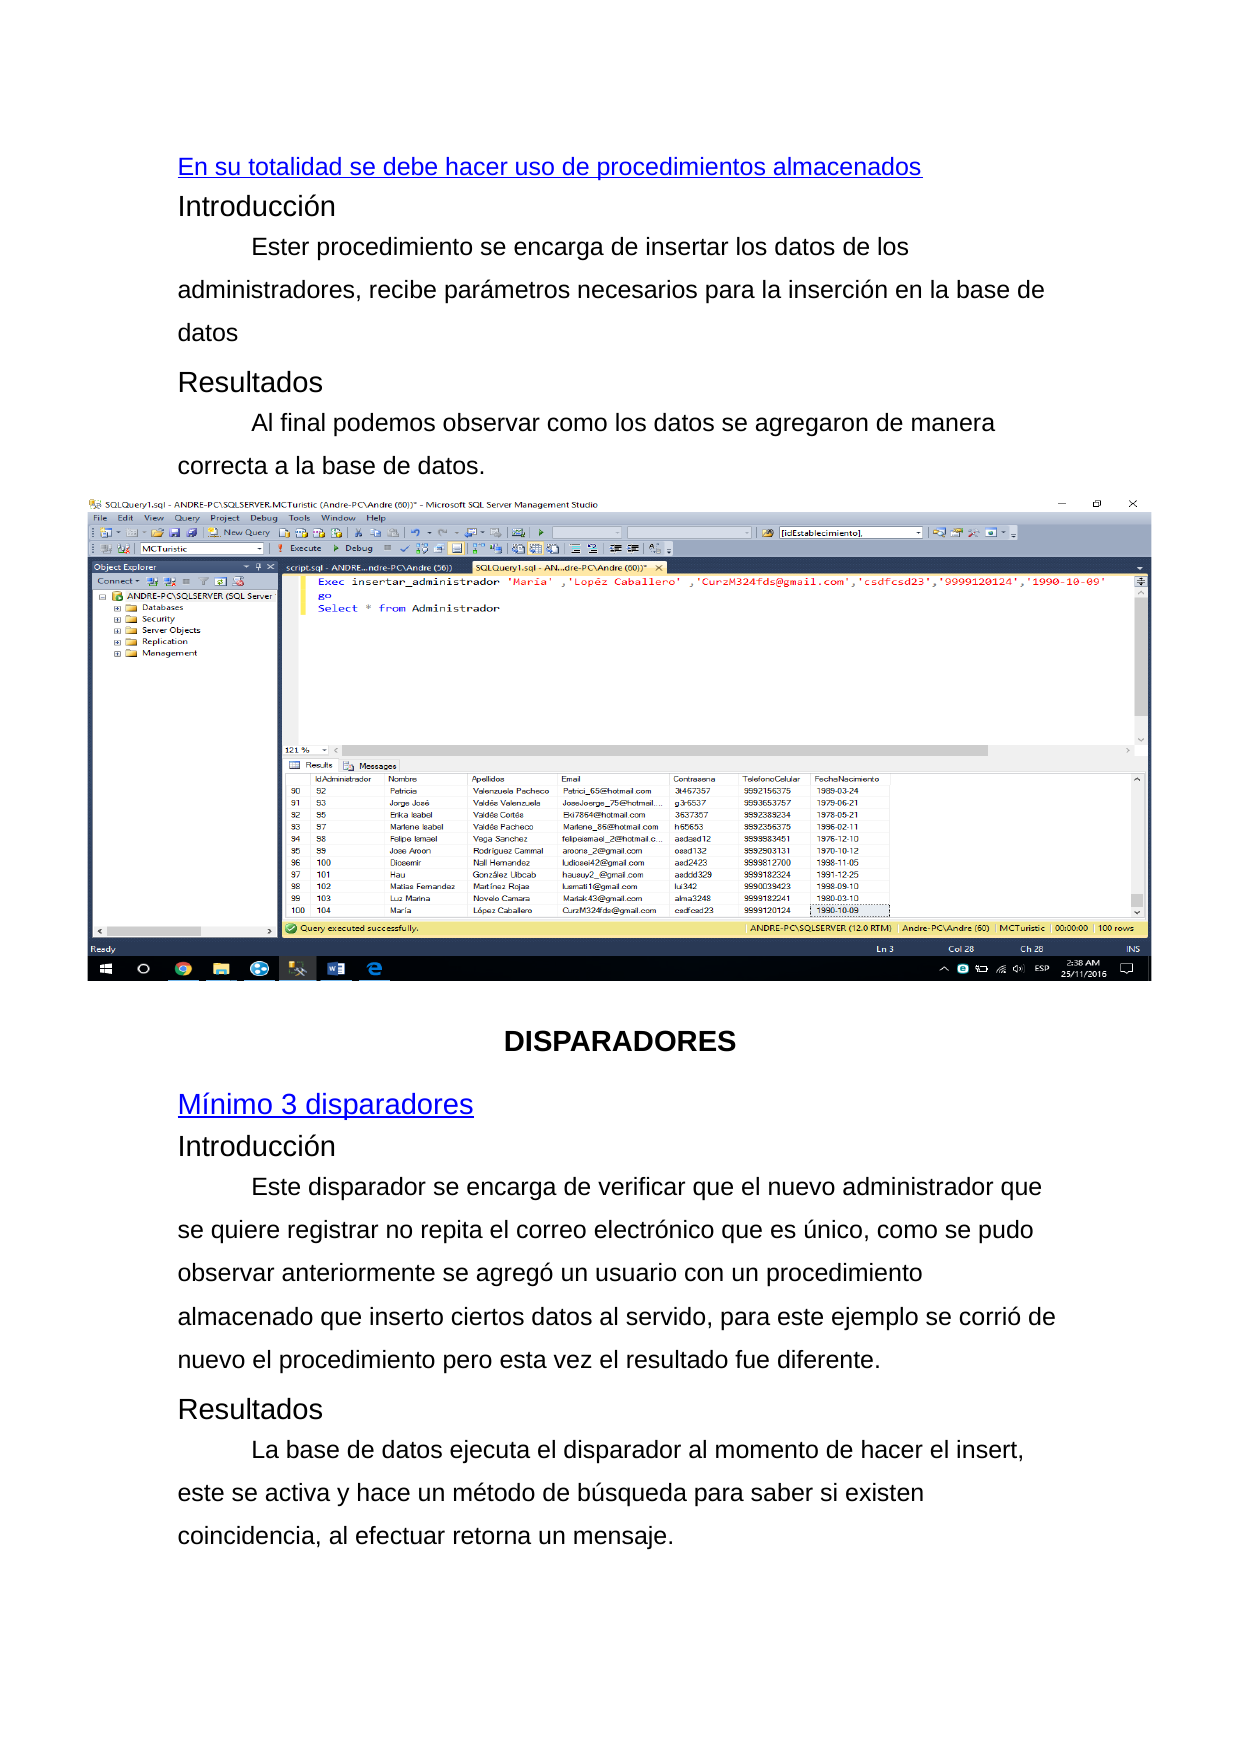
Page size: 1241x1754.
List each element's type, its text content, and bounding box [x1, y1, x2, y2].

subtitle dISPARADORES [177, 981, 1063, 1058]
subtitle Resultados [177, 1392, 1063, 1426]
subtitle Mínimo 3 disparadores [177, 1087, 1063, 1120]
subtitle En su totalidad se debe hacer uso de procedimientos almacenados [177, 152, 1063, 181]
subtitle Al final podemos observar como los datos se agregaron de manera correcta a la base de datos. [177, 408, 1063, 480]
subtitle Resultados [177, 365, 1063, 399]
subtitle Introducción [177, 1129, 1063, 1163]
picture [87, 497, 1152, 981]
subtitle Introducción [177, 189, 1063, 222]
subtitle Este disparador se encarga de verificar que el nuevo administrador que se quiere registrar no repita el correo electrónico que es único, como se pudo observar anteriormente se agregó un usuario con un procedimiento almacenado que inserto ciertos datos al servido, para este ejemplo se corrió de nuevo el procedimiento pero esta vez el resultado fue diferente. [177, 1172, 1063, 1373]
subtitle La base de datos ejecuta el disparador al momento de hacer el insert, este se activa y hace un método de búsqueda para saber si existen coincidencia, al efectuar retorna un mensaje. [177, 1435, 1063, 1550]
subtitle Ester procedimiento se encarga de insertar los datos de los administradores, recibe parámetros necesarios para la inserción en la base de datos [177, 232, 1063, 347]
